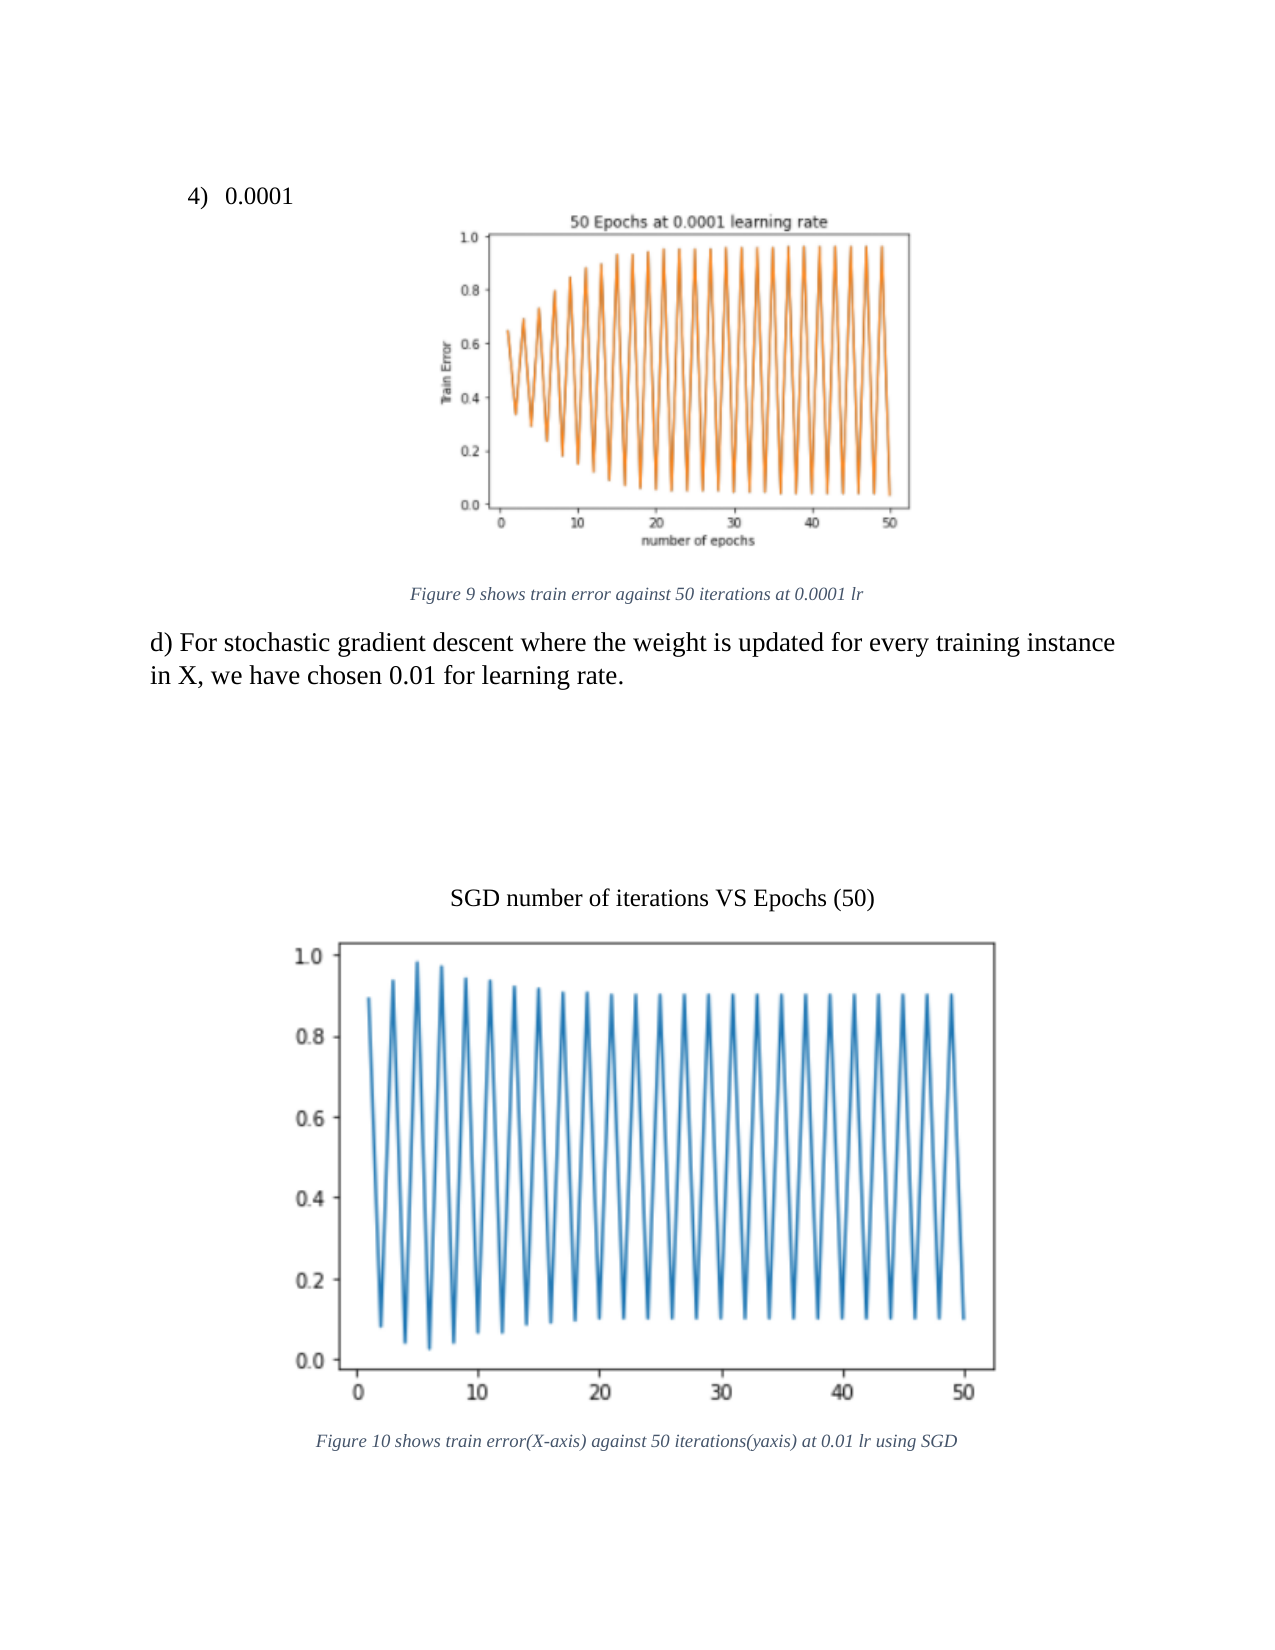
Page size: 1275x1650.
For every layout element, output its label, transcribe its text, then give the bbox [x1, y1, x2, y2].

picture [429, 212, 921, 565]
text Figure 9 shows train error against 50 iterations at 0.0001 lr [150, 583, 1125, 605]
list 0.0001 [187, 181, 1125, 210]
subtitle d) For stochastic gradient descent where the weight is updated for every training instance in X, we have chosen 0.01 for learning rate. [150, 626, 1125, 690]
picture [274, 931, 1001, 1411]
text SGD number of iterations VS Epochs (50) [150, 883, 1125, 912]
text Figure 10 shows train error(X-axis) against 50 iterations(yaxis) at 0.01 lr using SGD [150, 1430, 1125, 1451]
